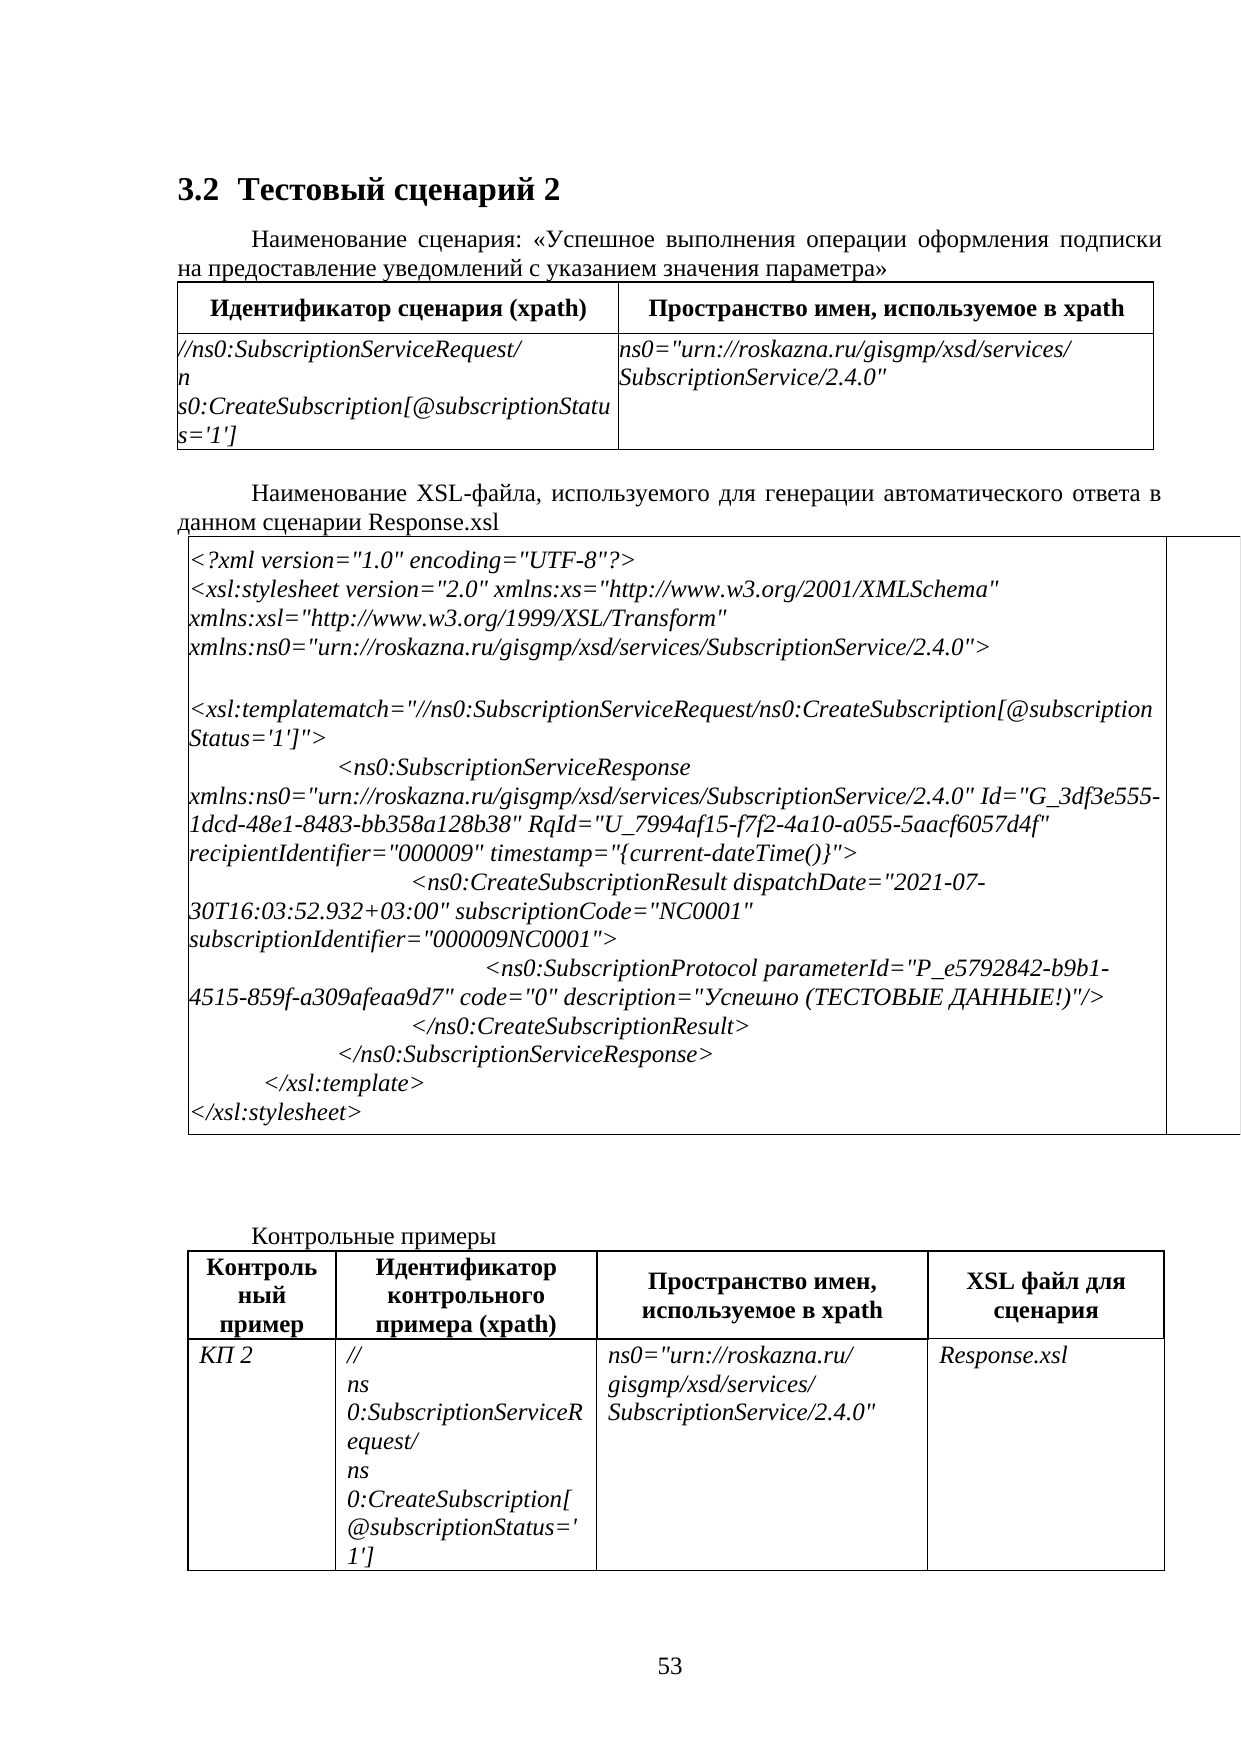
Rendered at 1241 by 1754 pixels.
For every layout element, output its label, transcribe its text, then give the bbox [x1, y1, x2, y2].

table_cell //ns0:SubscriptionServiceRequest/ns0:CreateSubscription[@subscriptionStatus='1'] [178, 334, 618, 449]
text Контрольные примеры [177, 1221, 1162, 1249]
text Наименование XSL-файла, используемого для генерации автоматического ответа в данном сценарии Response.xsl [177, 478, 1162, 536]
table_header Контрольный пример [189, 1252, 335, 1338]
table_header Идентификатор сценария (xpath) [178, 283, 618, 333]
table_header [1167, 537, 1240, 1134]
list Тестовый сценарий 2 [177, 169, 1162, 207]
table_header XSL файл для сценария [929, 1252, 1163, 1338]
table_cell //ns0:SubscriptionServiceRequest/ns0:CreateSubscription[@subscriptionStatus='1'] [336, 1340, 596, 1570]
table_cell КП 2 [189, 1340, 335, 1570]
table_cell Response.xsl [928, 1339, 1164, 1570]
table_cell ns0="urn://roskazna.ru/gisgmp/xsd/services/SubscriptionService/2.4.0" [597, 1340, 927, 1570]
text Наименование сценария: «Успешное выполнения операции оформления подписки на предоставление уведомлений с указанием значения параметра» [177, 224, 1162, 281]
table_header <?xml version="1.0" encoding="UTF-8"?> <xsl:stylesheet version="2.0" xmlns:xs="http://www.w3.org/2001/XMLSchema" xmlns:xsl="http://www.w3.org/1999/XSL/Transform" xmlns:ns0="urn://roskazna.ru/gisgmp/xsd/services/SubscriptionService/2.4.0"> <xsl:templatematch="//ns0:SubscriptionServiceRequest/ns0:CreateSubscription[@subscriptionStatus='1']"> <ns0:SubscriptionServiceResponse xmlns:ns0="urn://roskazna.ru/gisgmp/xsd/services/SubscriptionService/2.4.0" Id="G_3df3e555-1dcd-48e1-8483-bb358a128b38" RqId="U_7994af15-f7f2-4a10-a055-5aacf6057d4f" recipientIdentifier="000009" timestamp="{current-dateTime()}"> <ns0:CreateSubscriptionResult dispatchDate="2021-07-30T16:03:52.932+03:00" subscriptionCode="NC0001" subscriptionIdentifier="000009NC0001"> <ns0:SubscriptionProtocol parameterId="P_e5792842-b9b1-4515-859f-a309afeaa9d7" code="0" description="Успешно (ТЕСТОВЫЕ ДАННЫЕ!)"/> </ns0:CreateSubscriptionResult> </ns0:SubscriptionServiceResponse> </xsl:template> </xsl:stylesheet> [189, 537, 1166, 1134]
table_header Пространство имен, используемое в xpath [598, 1252, 927, 1338]
table_header Пространство имен, используемое в xpath [619, 283, 1153, 333]
table_cell ns0="urn://roskazna.ru/gisgmp/xsd/services/SubscriptionService/2.4.0" [619, 334, 1153, 449]
table_header Идентификатор контрольного примера (xpath) [337, 1252, 596, 1338]
